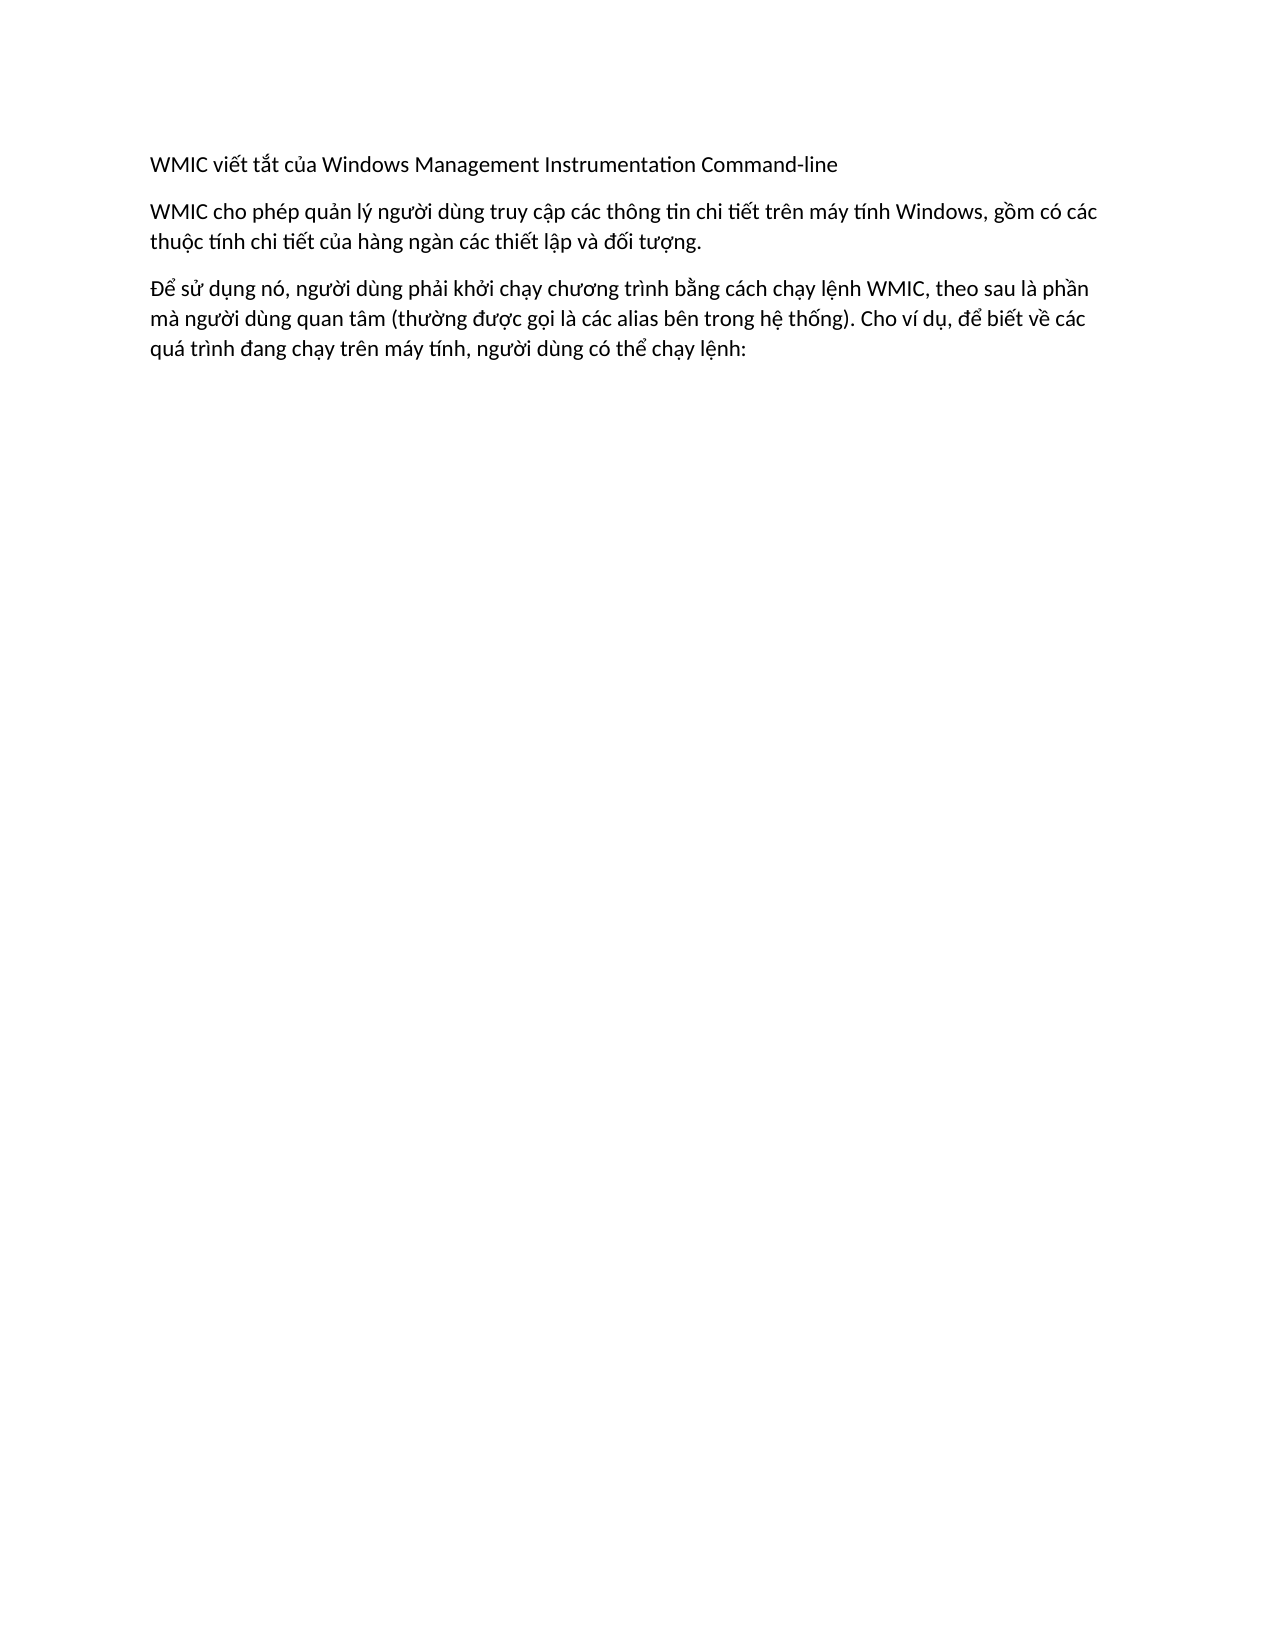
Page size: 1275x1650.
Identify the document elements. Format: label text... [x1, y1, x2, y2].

text WMIC viết tắt của Windows Management Instrumentation Command-line [150, 150, 1125, 178]
text Để sử dụng nó, người dùng phải khởi chạy chương trình bằng cách chạy lệnh WMIC, theo sau là phần mà người dùng quan tâm (thường được gọi là các alias bên trong hệ thống). Cho ví dụ, để biết về các quá trình đang chạy trên máy tính, người dùng có thể chạy lệnh: [150, 274, 1125, 362]
text WMIC cho phép quản lý người dùng truy cập các thông tin chi tiết trên máy tính Windows, gồm có các thuộc tính chi tiết của hàng ngàn các thiết lập và đối tượng. [150, 197, 1125, 255]
